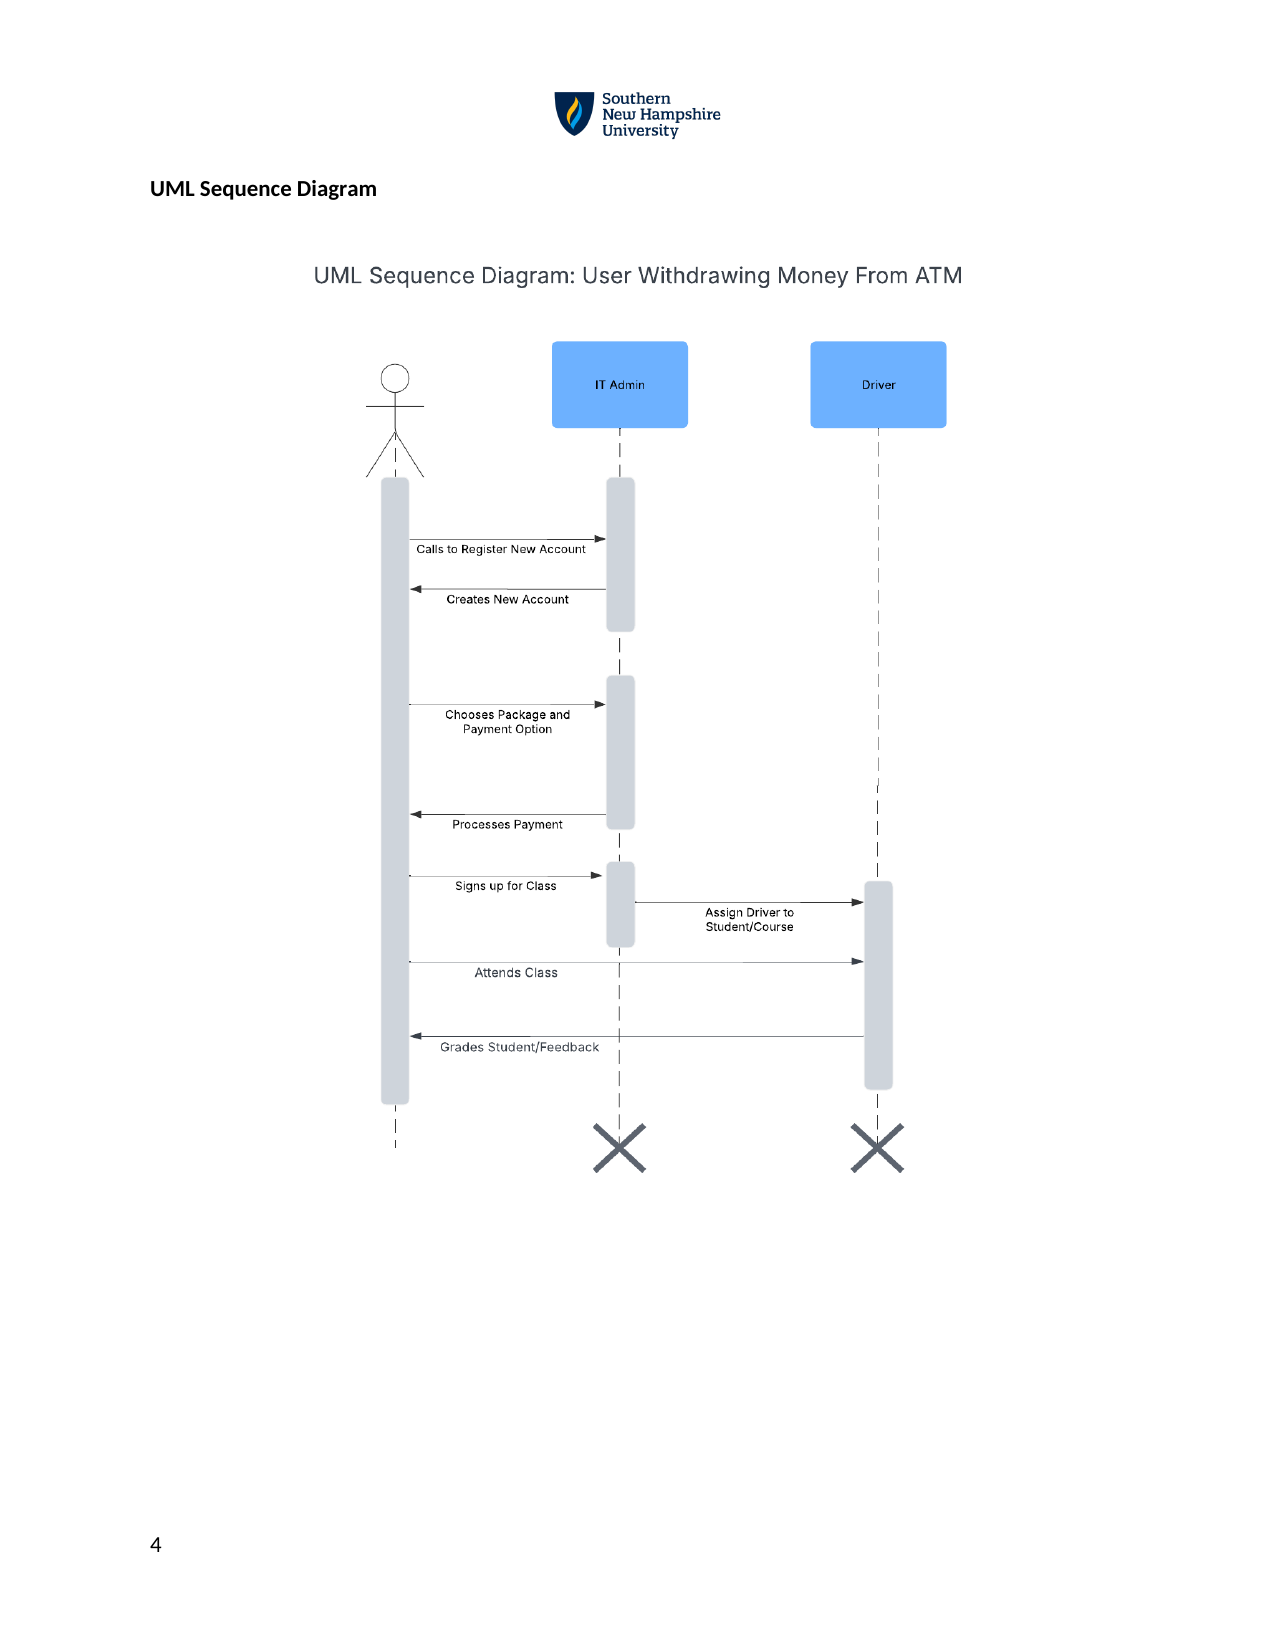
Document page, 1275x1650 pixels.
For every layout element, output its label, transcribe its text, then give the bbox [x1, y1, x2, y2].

picture [546, 75, 729, 154]
subtitle UML Sequence Diagram [150, 174, 1125, 202]
